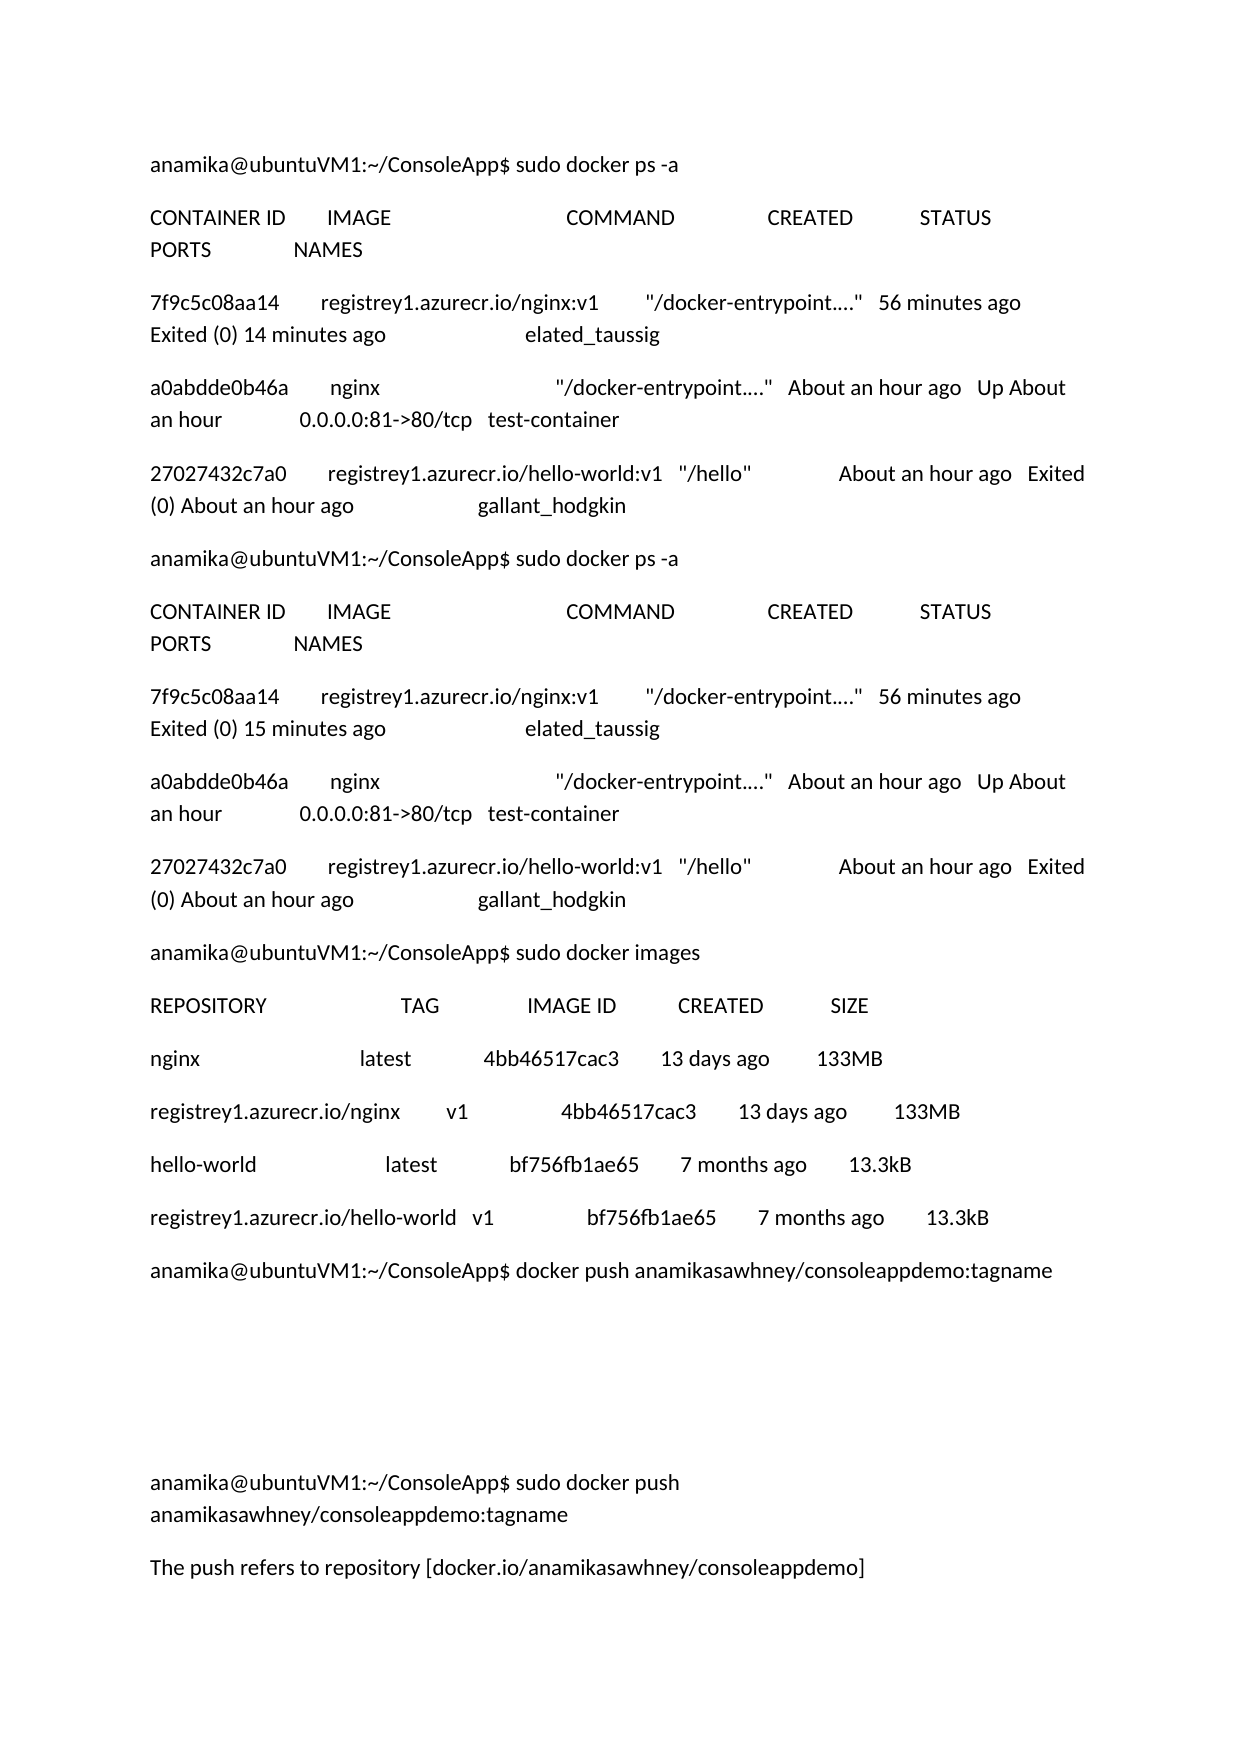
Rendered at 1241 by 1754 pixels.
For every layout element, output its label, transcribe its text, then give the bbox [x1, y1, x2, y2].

text CONTAINER ID IMAGE COMMAND CREATED STATUS PORTS NAMES [150, 597, 1090, 657]
text anamika@ubuntuVM1:~/ConsoleApp$ sudo docker push anamikasawhney/consoleappdemo:tagname [150, 1468, 1090, 1528]
text 7f9c5c08aa14 registrey1.azurecr.io/nginx:v1 "/docker-entrypoint.…" 56 minutes ago Exited (0) 14 minutes ago elated_taussig [150, 288, 1090, 348]
text 27027432c7a0 registrey1.azurecr.io/hello-world:v1 "/hello" About an hour ago Exited (0) About an hour ago gallant_hodgkin [150, 852, 1090, 913]
text 7f9c5c08aa14 registrey1.azurecr.io/nginx:v1 "/docker-entrypoint.…" 56 minutes ago Exited (0) 15 minutes ago elated_taussig [150, 682, 1090, 742]
text 27027432c7a0 registrey1.azurecr.io/hello-world:v1 "/hello" About an hour ago Exited (0) About an hour ago gallant_hodgkin [150, 459, 1090, 519]
text REPOSITORY TAG IMAGE ID CREATED SIZE [150, 991, 1090, 1019]
text nginx latest 4bb46517cac3 13 days ago 133MB [150, 1044, 1090, 1072]
text a0abdde0b46a nginx "/docker-entrypoint.…" About an hour ago Up About an hour 0.0.0.0:81->80/tcp test-container [150, 373, 1090, 434]
text a0abdde0b46a nginx "/docker-entrypoint.…" About an hour ago Up About an hour 0.0.0.0:81->80/tcp test-container [150, 767, 1090, 827]
text registrey1.azurecr.io/hello-world v1 bf756fb1ae65 7 months ago 13.3kB [150, 1203, 1090, 1231]
text anamika@ubuntuVM1:~/ConsoleApp$ sudo docker ps -a [150, 150, 1090, 178]
text anamika@ubuntuVM1:~/ConsoleApp$ docker push anamikasawhney/consoleappdemo:tagname [150, 1256, 1090, 1284]
text anamika@ubuntuVM1:~/ConsoleApp$ sudo docker ps -a [150, 544, 1090, 572]
text registrey1.azurecr.io/nginx v1 4bb46517cac3 13 days ago 133MB [150, 1097, 1090, 1125]
text hello-world latest bf756fb1ae65 7 months ago 13.3kB [150, 1150, 1090, 1178]
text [150, 203, 1090, 263]
text anamika@ubuntuVM1:~/ConsoleApp$ sudo docker images [150, 938, 1090, 966]
text The push refers to repository [docker.io/anamikasawhney/consoleappdemo] [150, 1553, 1090, 1581]
